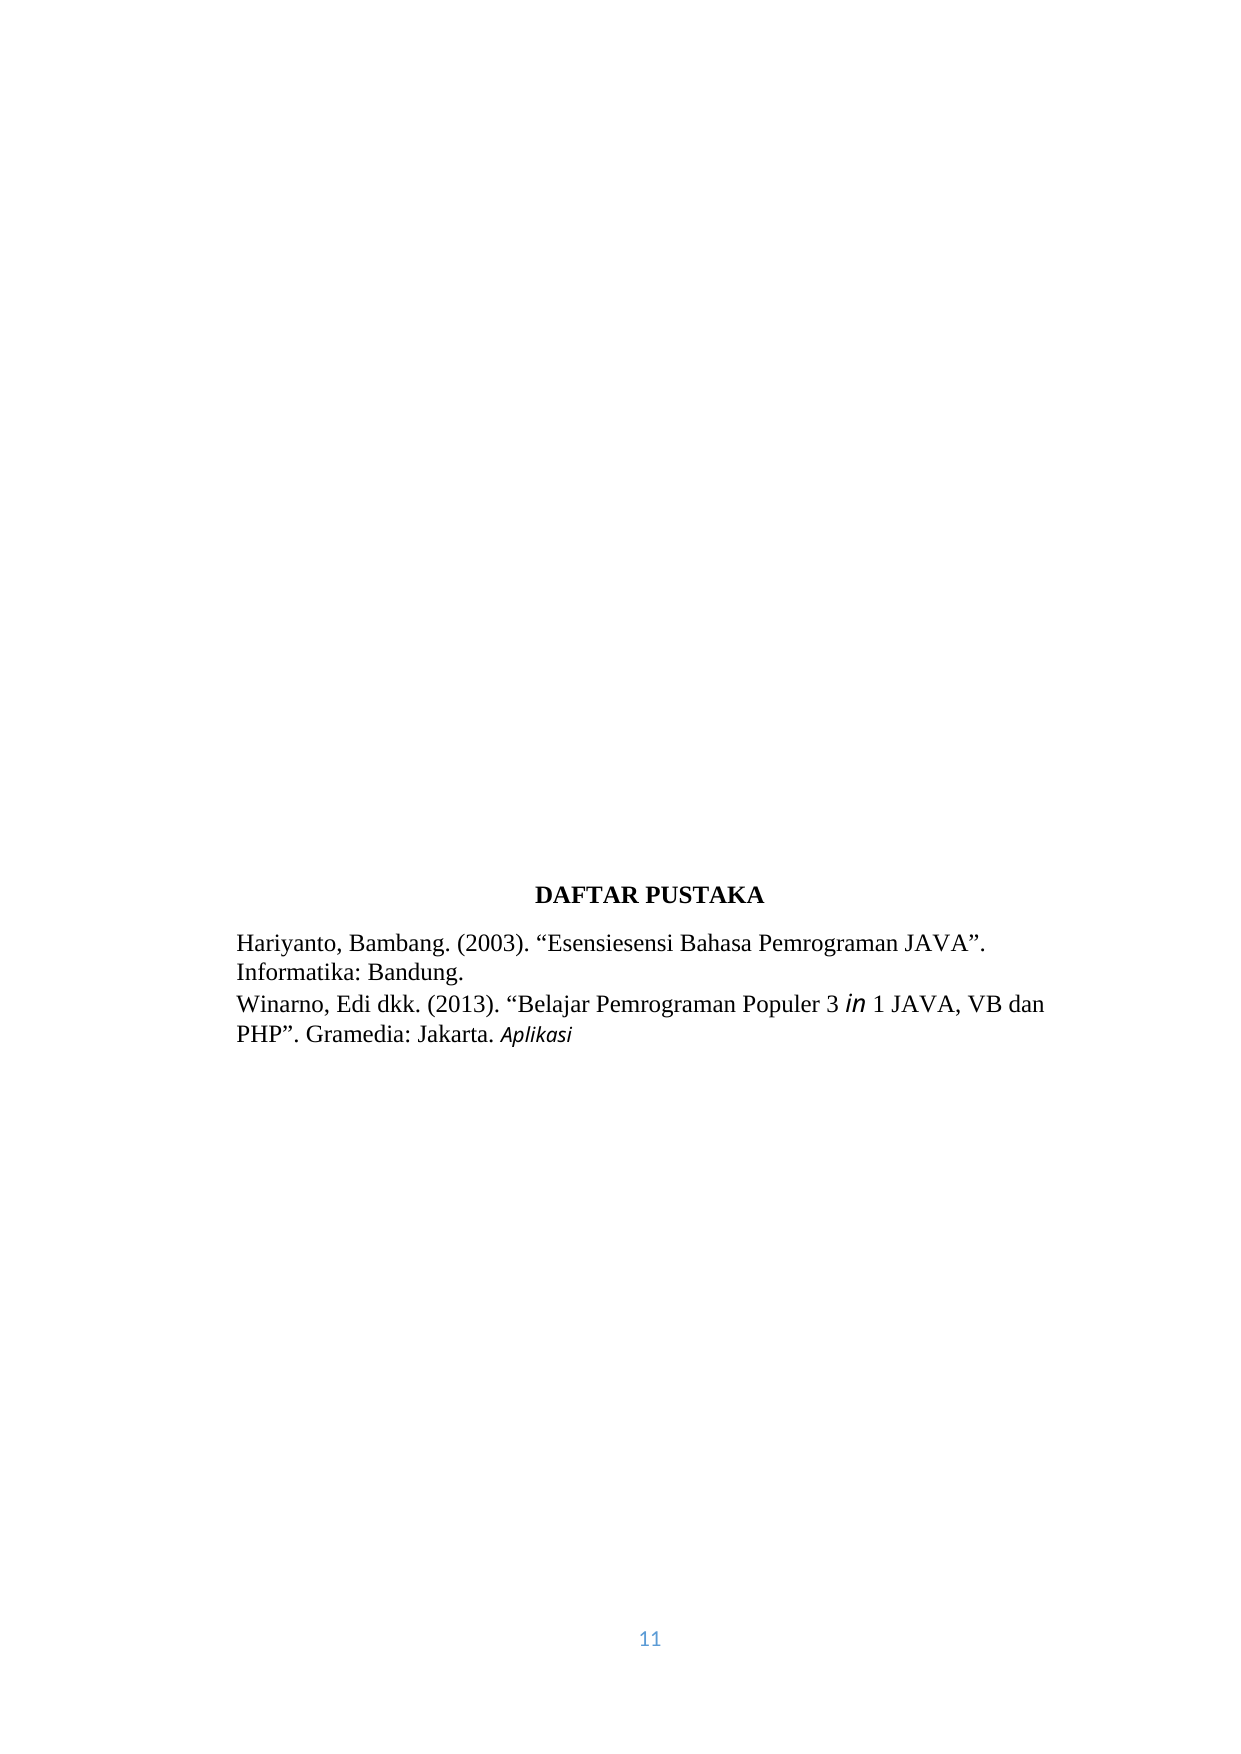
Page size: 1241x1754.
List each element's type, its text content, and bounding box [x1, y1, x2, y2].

text Winarno, Edi dkk. (2013). “Belajar Pemrograman Populer 3 in 1 JAVA, VB dan PHP”. Gramedia: Jakarta. Aplikasi [236, 986, 1063, 1049]
text DAFTAR PUSTAKA [236, 880, 1063, 909]
text Hariyanto, Bambang. (2003). “Esensiesensi Bahasa Pemrograman JAVA”. Informatika: Bandung. [236, 928, 1063, 986]
